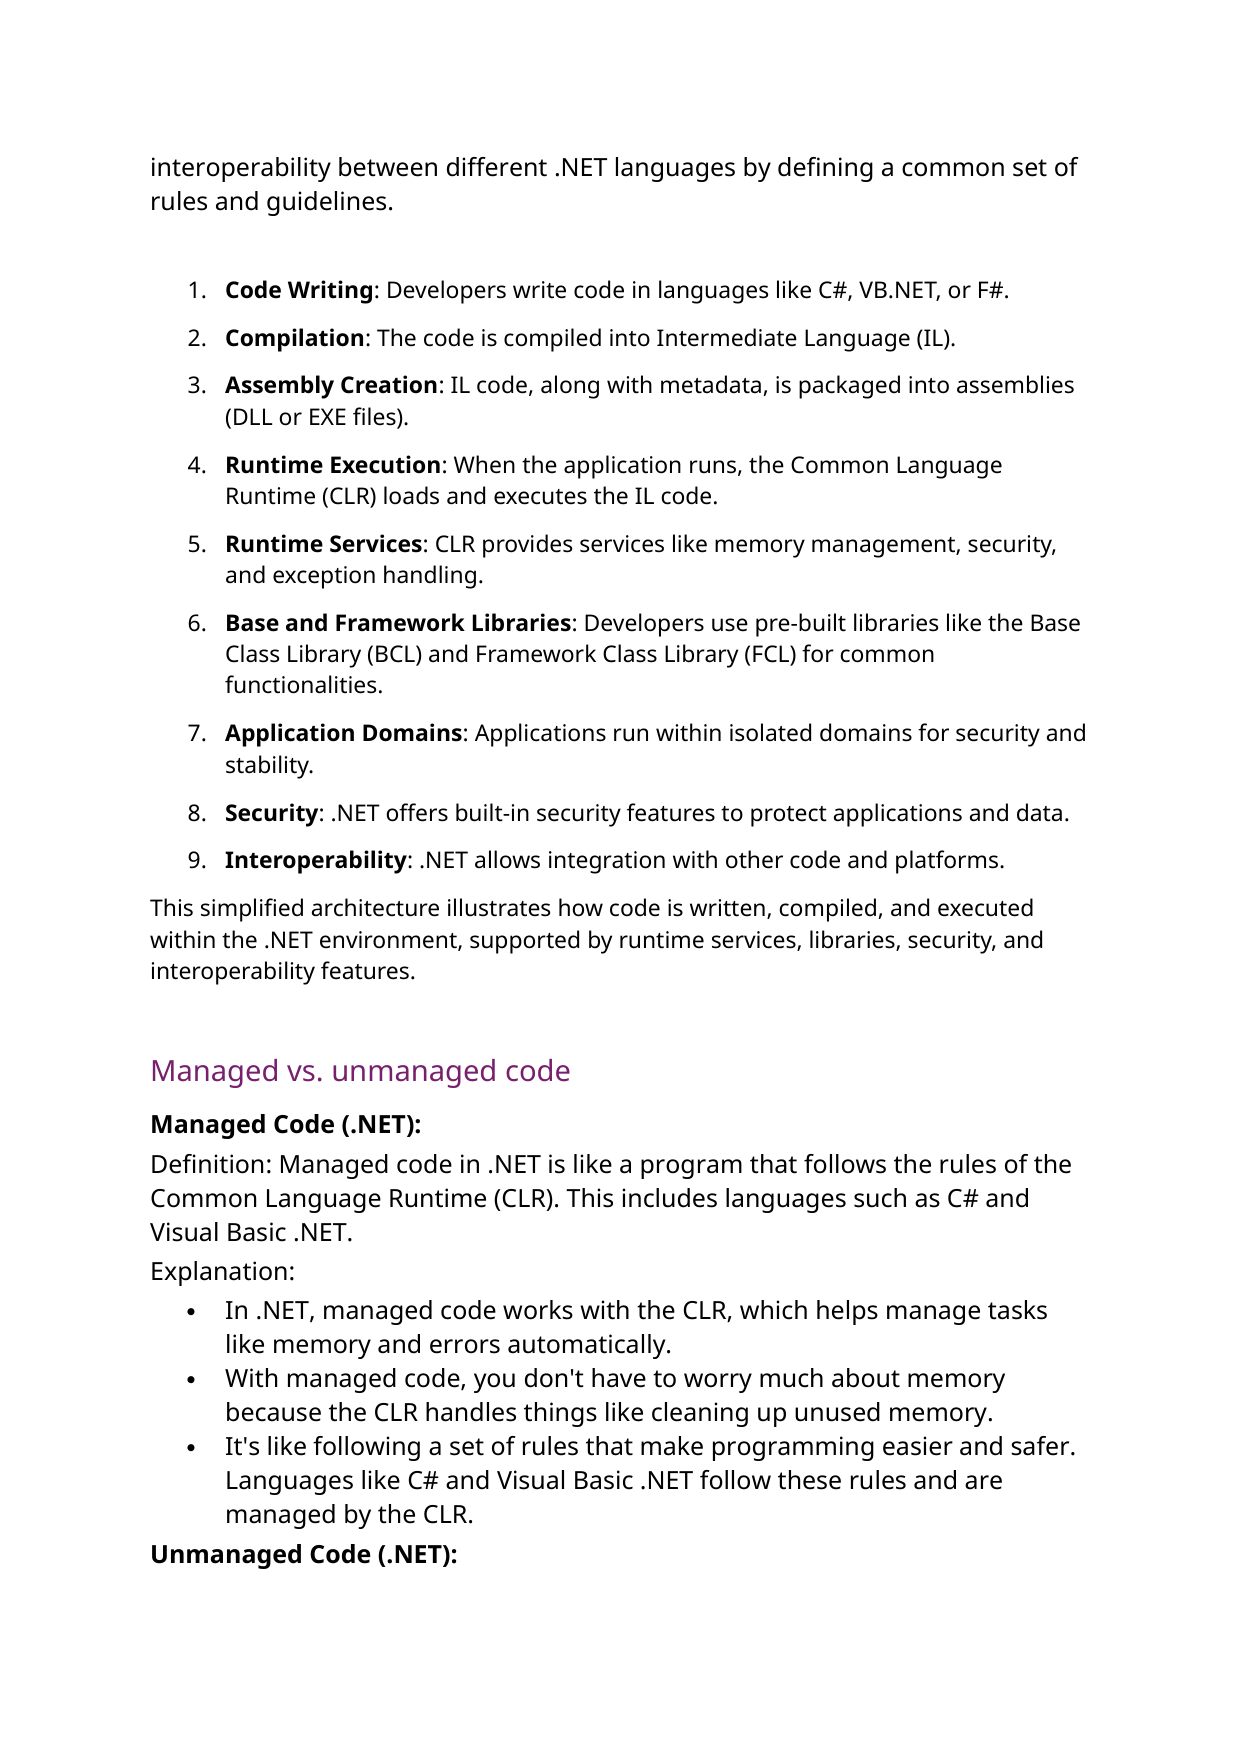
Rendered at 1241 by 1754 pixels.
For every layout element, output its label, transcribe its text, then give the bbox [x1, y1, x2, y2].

list Code Writing: Developers write code in languages like C#, VB.NET, or F#. [187, 274, 1090, 305]
list In .NET, managed code works with the CLR, which helps manage tasks like memory and errors automatically. [187, 1293, 1090, 1361]
text Unmanaged Code (.NET): [150, 1536, 1090, 1570]
list Runtime Execution: When the application runs, the Common Language Runtime (CLR) loads and executes the IL code. [187, 449, 1090, 511]
list Runtime Services: CLR provides services like memory management, security, and exception handling. [187, 528, 1090, 590]
list With managed code, you don't have to worry much about memory because the CLR handles things like cleaning up unused memory. [187, 1361, 1090, 1429]
text Managed Code (.NET): [150, 1107, 1090, 1141]
text Definition: Managed code in .NET is like a program that follows the rules of the Common Language Runtime (CLR). This includes languages such as C# and Visual Basic .NET. [150, 1146, 1090, 1248]
list Security: .NET offers built-in security features to protect applications and data. [187, 797, 1090, 828]
list It's like following a set of rules that make programming easier and safer. Languages like C# and Visual Basic .NET follow these rules and are managed by the CLR. [187, 1429, 1090, 1531]
list Compilation: The code is compiled into Intermediate Language (IL). [187, 322, 1090, 353]
list Application Domains: Applications run within isolated domains for security and stability. [187, 717, 1090, 780]
text Managed vs. unmanaged code [150, 1051, 1090, 1090]
list Interoperability: .NET allows integration with other code and platforms. [187, 844, 1090, 876]
list Assembly Creation: IL code, along with metadata, is packaged into assemblies (DLL or EXE files). [187, 369, 1090, 432]
text Explanation: [150, 1253, 1090, 1288]
text This simplified architecture illustrates how code is written, compiled, and executed within the .NET environment, supported by runtime services, libraries, security, and interoperability features. [150, 892, 1090, 986]
list Base and Framework Libraries: Developers use pre-built libraries like the Base Class Library (BCL) and Framework Class Library (FCL) for common functionalities. [187, 607, 1090, 701]
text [150, 150, 1090, 218]
